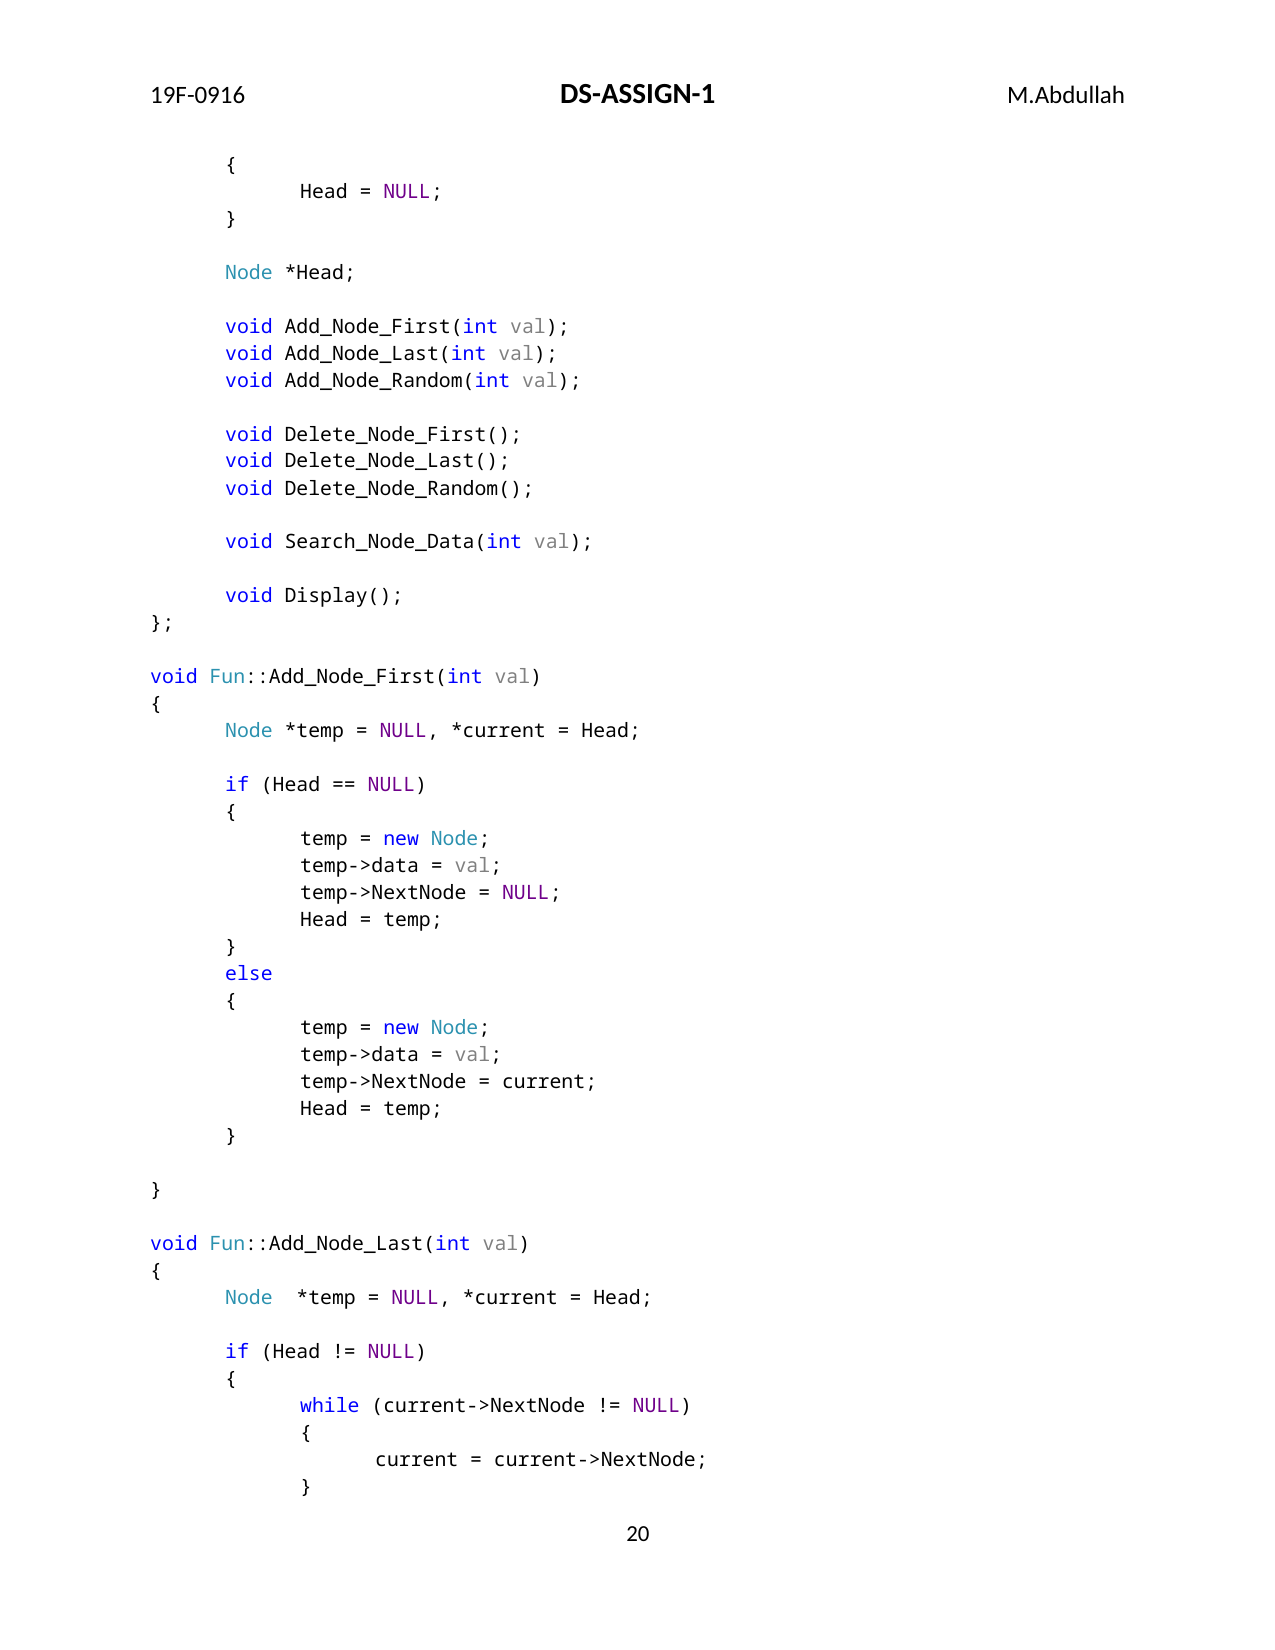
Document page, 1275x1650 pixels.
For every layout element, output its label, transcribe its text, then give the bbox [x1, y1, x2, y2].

text Node *temp = NULL, *current = Head; [150, 717, 1125, 743]
text { [150, 150, 1125, 177]
text } [150, 204, 1125, 231]
text if (Head != NULL) [150, 1337, 1125, 1364]
text current = current->NextNode; [150, 1445, 1125, 1472]
text { [150, 797, 1125, 824]
text void Delete_Node_First(); [150, 420, 1125, 447]
text { [150, 1256, 1125, 1283]
text }; [150, 609, 1125, 636]
text Node *temp = NULL, *current = Head; [150, 1283, 1125, 1310]
text void Add_Node_Last(int val); [150, 339, 1125, 366]
text temp->data = val; [150, 851, 1125, 878]
text } [150, 1175, 1125, 1202]
text Head = temp; [150, 905, 1125, 932]
text temp = new Node; [150, 1013, 1125, 1040]
text while (current->NextNode != NULL) [150, 1391, 1125, 1418]
text { [150, 689, 1125, 717]
text { [150, 1418, 1125, 1445]
text } [150, 932, 1125, 959]
text temp->NextNode = current; [150, 1067, 1125, 1094]
text void Fun::Add_Node_Last(int val) [150, 1229, 1125, 1256]
text Head = temp; [150, 1094, 1125, 1121]
text temp->data = val; [150, 1040, 1125, 1067]
text void Delete_Node_Last(); [150, 447, 1125, 474]
text temp = new Node; [150, 824, 1125, 851]
text { [150, 986, 1125, 1013]
text void Add_Node_First(int val); [150, 312, 1125, 339]
text } [150, 1121, 1125, 1148]
text void Display(); [150, 582, 1125, 609]
text temp->NextNode = NULL; [150, 878, 1125, 905]
text if (Head == NULL) [150, 771, 1125, 797]
text void Add_Node_Random(int val); [150, 366, 1125, 393]
text void Delete_Node_Random(); [150, 474, 1125, 501]
text Head = NULL; [150, 177, 1125, 204]
text void Search_Node_Data(int val); [150, 528, 1125, 555]
text else [150, 959, 1125, 986]
text { [150, 1364, 1125, 1391]
text Node *Head; [150, 258, 1125, 285]
text } [150, 1472, 1125, 1499]
text void Fun::Add_Node_First(int val) [150, 663, 1125, 689]
